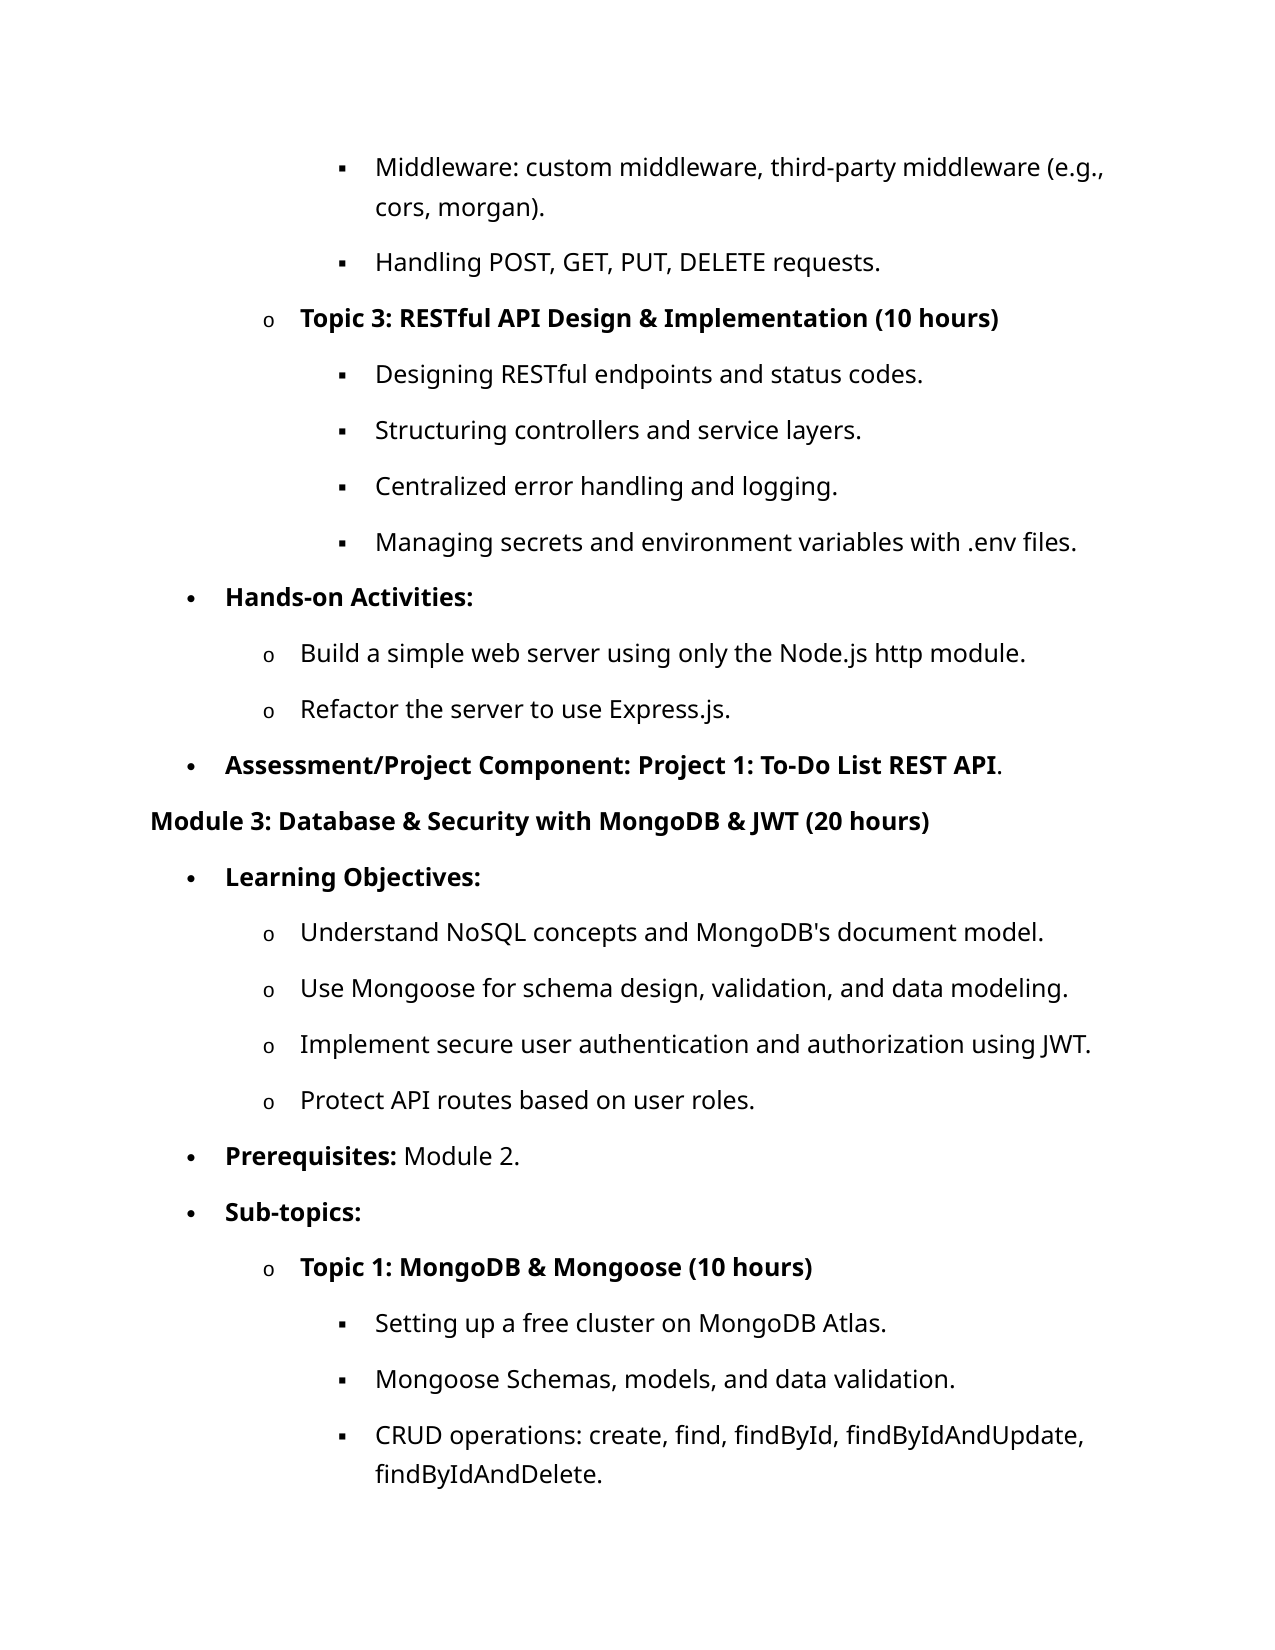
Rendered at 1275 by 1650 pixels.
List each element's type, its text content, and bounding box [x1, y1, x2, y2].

list Implement secure user authentication and authorization using JWT. [262, 1027, 1125, 1061]
list Refactor the server to use Express.js. [262, 692, 1125, 726]
list Topic 1: MongoDB & Mongoose (10 hours) [262, 1250, 1125, 1284]
list Middleware: custom middleware, third-party middleware (e.g., cors, morgan). [337, 150, 1125, 223]
list Hands-on Activities: [187, 580, 1125, 614]
list Assessment/Project Component: Project 1: To-Do List REST API. [187, 747, 1125, 782]
list Build a simple web server using only the Node.js http module. [262, 636, 1125, 670]
list Designing RESTful endpoints and status codes. [337, 357, 1125, 391]
list Learning Objectives: [187, 859, 1125, 893]
list Centralized error handling and logging. [337, 468, 1125, 502]
list Understand NoSQL concepts and MongoDB's document model. [262, 915, 1125, 949]
list Managing secrets and environment variables with .env files. [337, 524, 1125, 558]
list Setting up a free cluster on MongoDB Atlas. [337, 1306, 1125, 1340]
text Module 3: Database & Security with MongoDB & JWT (20 hours) [150, 803, 1125, 837]
list Protect API routes based on user roles. [262, 1082, 1125, 1117]
list Mongoose Schemas, models, and data validation. [337, 1362, 1125, 1396]
list CRUD operations: create, find, findById, findByIdAndUpdate, findByIdAndDelete. [337, 1417, 1125, 1491]
list Prerequisites: Module 2. [187, 1138, 1125, 1172]
list Topic 3: RESTful API Design & Implementation (10 hours) [262, 301, 1125, 335]
list Handling POST, GET, PUT, DELETE requests. [337, 245, 1125, 279]
list Structuring controllers and service layers. [337, 412, 1125, 447]
list Use Mongoose for schema design, validation, and data modeling. [262, 971, 1125, 1005]
list Sub-topics: [187, 1194, 1125, 1228]
